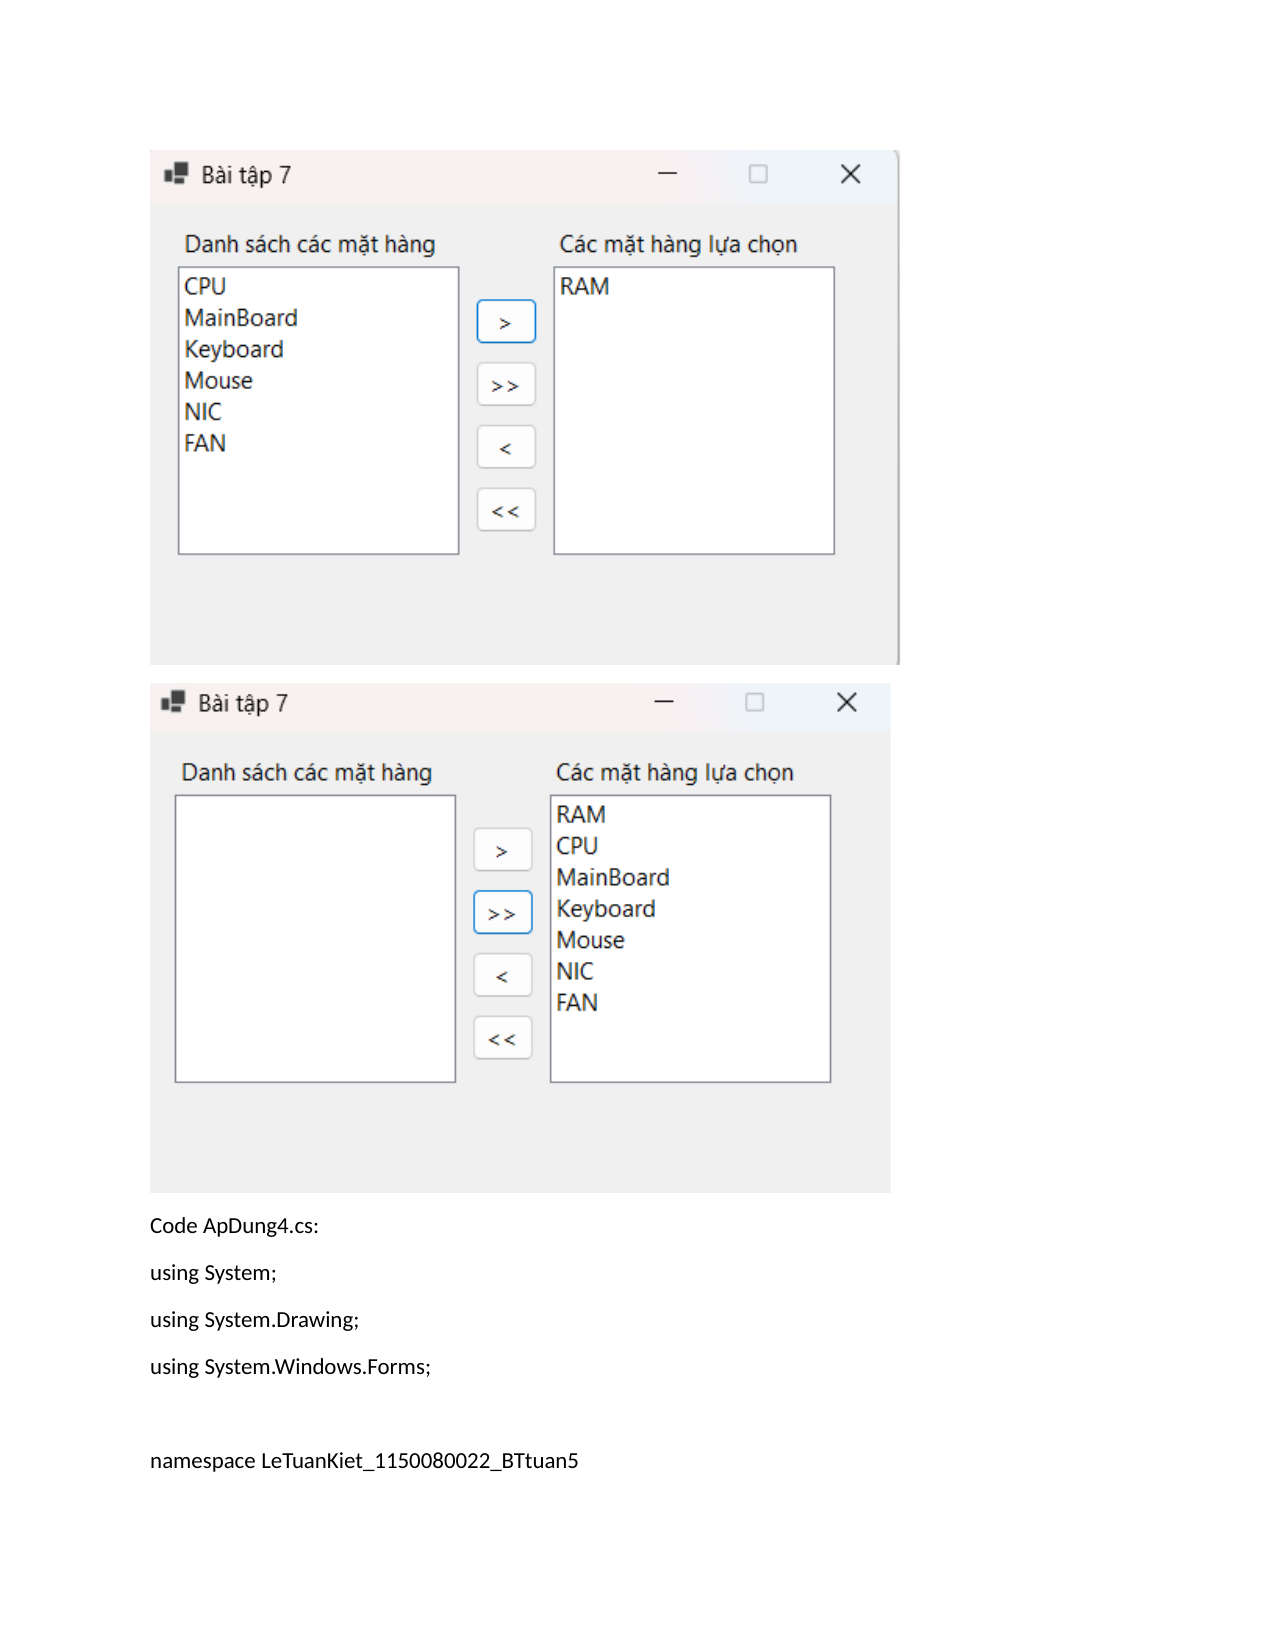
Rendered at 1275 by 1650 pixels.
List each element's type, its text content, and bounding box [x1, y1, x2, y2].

picture [150, 683, 891, 1193]
picture [150, 150, 901, 665]
text Code ApDung4.cs: [150, 1211, 1125, 1239]
text namespace LeTuanKiet_1150080022_BTtuan5 [150, 1446, 1125, 1474]
text using System.Drawing; [150, 1305, 1125, 1333]
text using System; [150, 1258, 1125, 1286]
text using System.Windows.Forms; [150, 1352, 1125, 1380]
